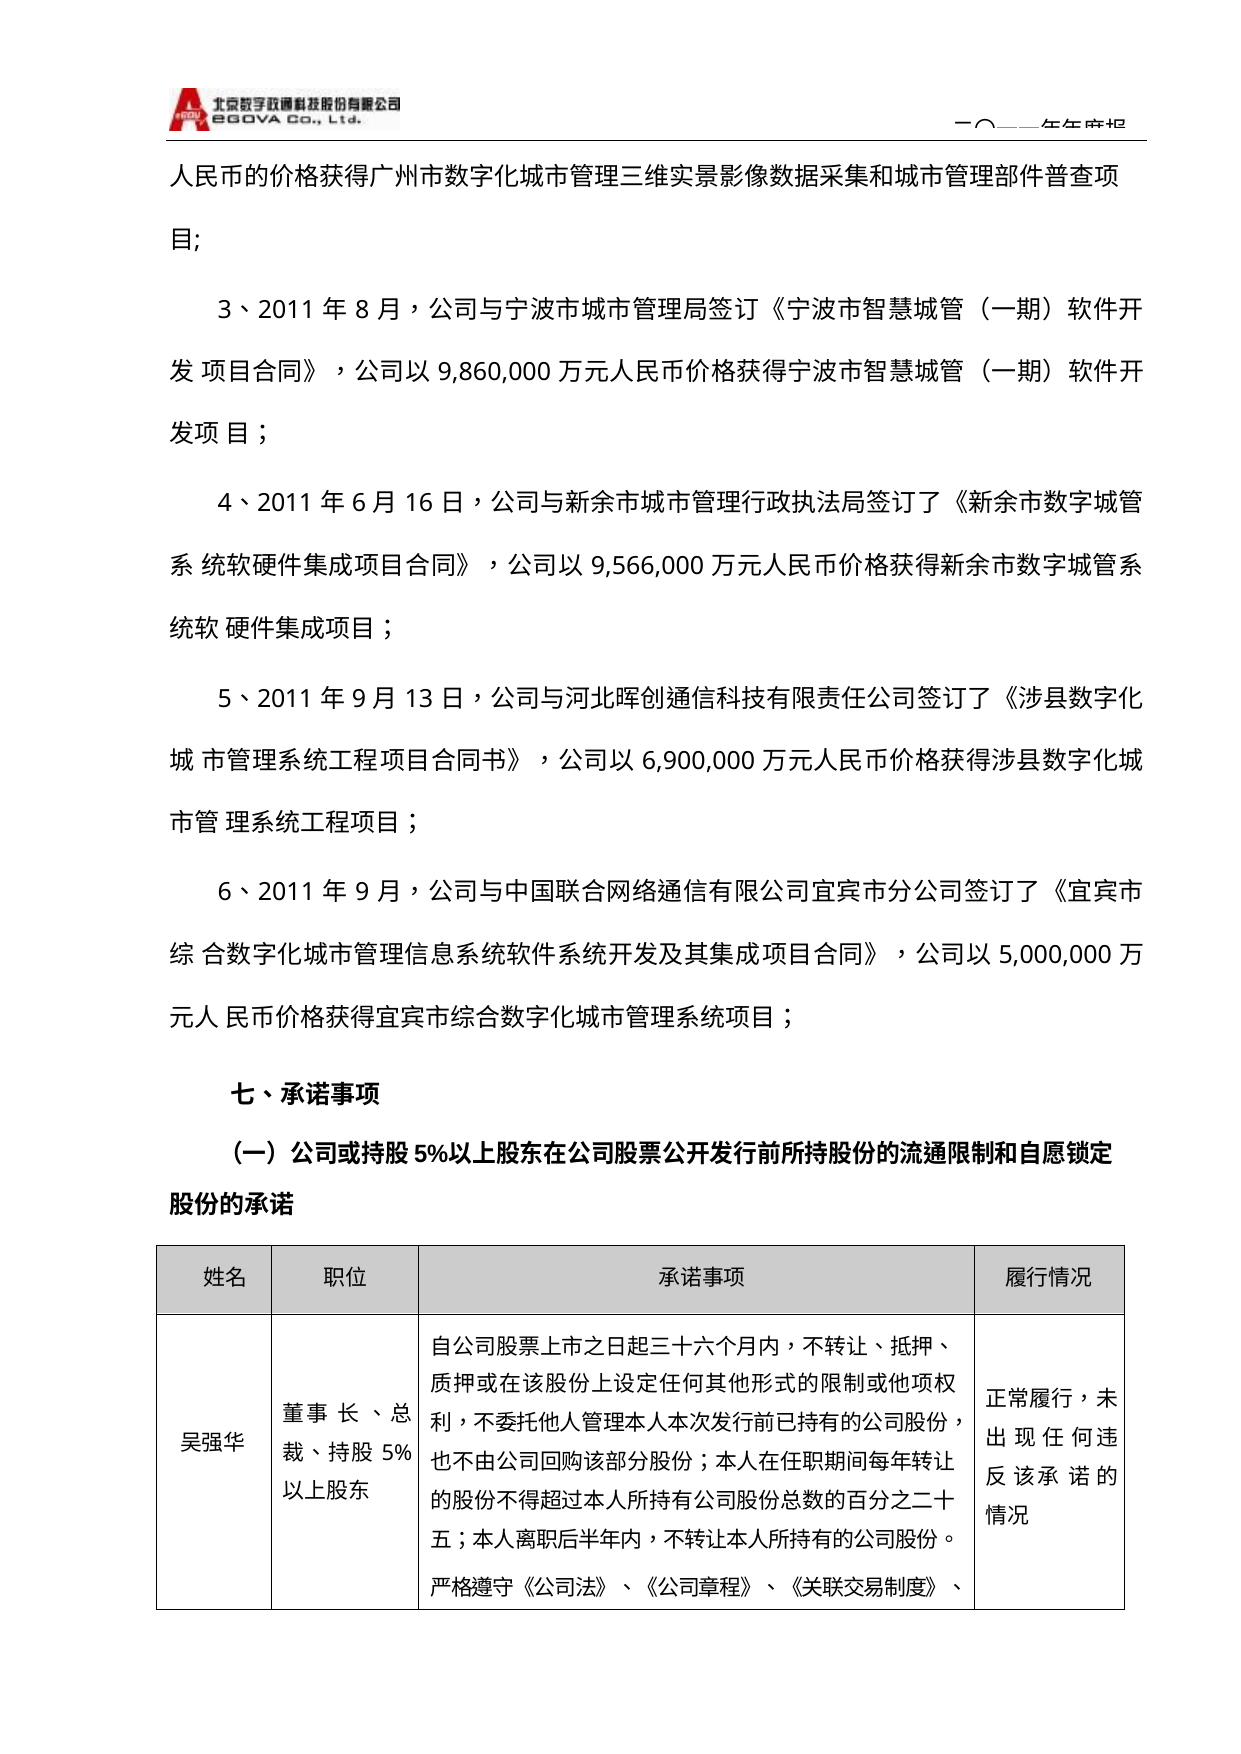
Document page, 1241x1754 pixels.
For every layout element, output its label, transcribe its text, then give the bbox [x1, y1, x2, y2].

subtitle 七、承诺事项 [230, 1077, 1138, 1111]
text 3、2011 年 8 月，公司与宁波市城市管理局签订《宁波市智慧城管（一期）软件开发 项目合同》，公司以 9,860,000 万元人民币价格获得宁波市智慧城管（一期）软件开发项 目； [169, 291, 1145, 450]
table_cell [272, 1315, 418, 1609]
text 6、2011 年 9 月，公司与中国联合网络通信有限公司宜宾市分公司签订了《宜宾市综 合数字化城市管理信息系统软件系统开发及其集成项目合同》，公司以 5,000,000 万元人 民币价格获得宜宾市综合数字化城市管理系统项目； [169, 874, 1144, 1034]
text 5、2011 年 9 月 13 日，公司与河北晖创通信科技有限责任公司签订了《涉县数字化城 市管理系统工程项目合同书》，公司以 6,900,000 万元人民币价格获得涉县数字化城市管 理系统工程项目； [169, 680, 1145, 839]
text 4、2011 年 6 月 16 日，公司与新余市城市管理行政执法局签订了《新余市数字城管系 统软硬件集成项目合同》，公司以 9,566,000 万元人民币价格获得新余市数字城管系统软 硬件集成项目； [169, 485, 1145, 645]
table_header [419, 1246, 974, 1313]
text 股份的承诺 [169, 1187, 1138, 1221]
text 人民币的价格获得广州市数字化城市管理三维实景影像数据采集和城市管理部件普查项 目; [169, 159, 1122, 256]
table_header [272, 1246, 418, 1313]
picture [169, 88, 400, 131]
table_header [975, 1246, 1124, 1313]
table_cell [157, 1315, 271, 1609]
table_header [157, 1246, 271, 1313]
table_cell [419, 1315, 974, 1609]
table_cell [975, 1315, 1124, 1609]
text （一）公司或持股5%以上股东在公司股票公开发行前所持股份的流通限制和自愿锁定 [219, 1136, 1138, 1170]
